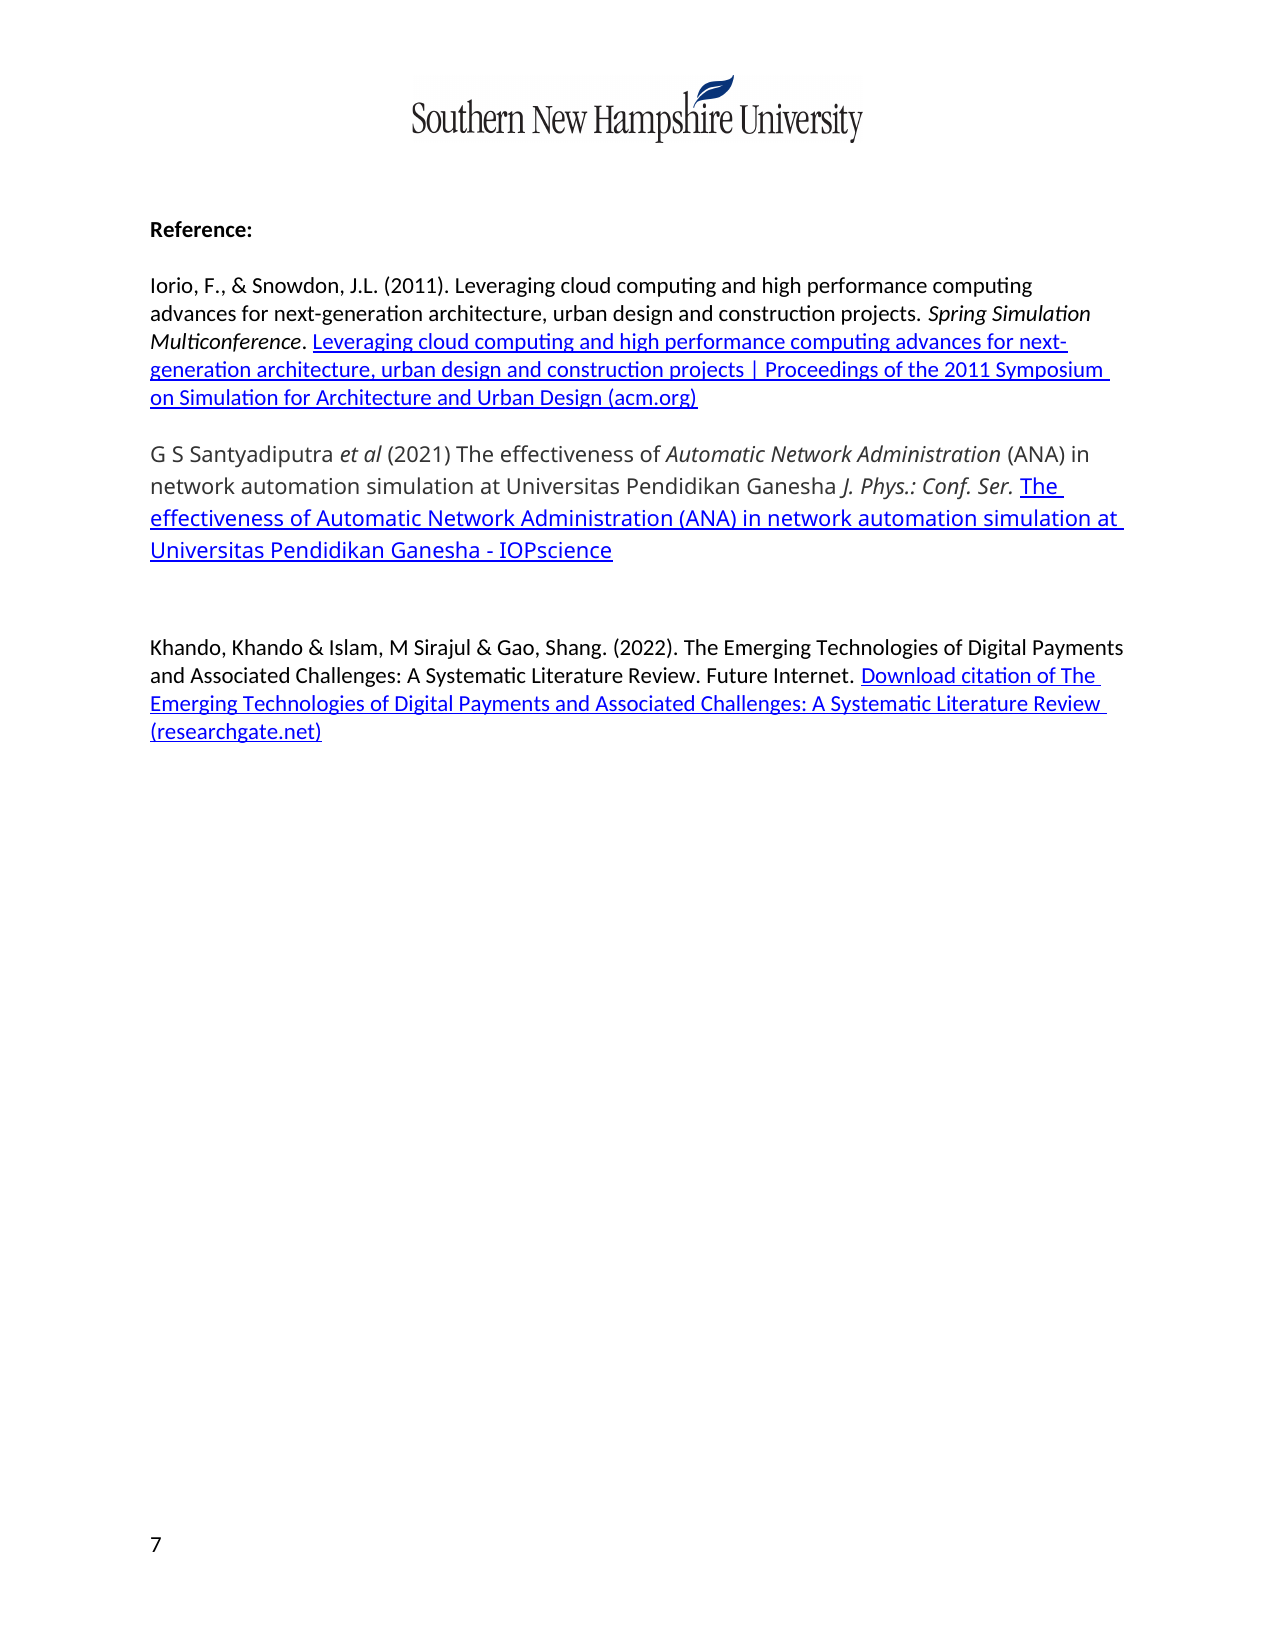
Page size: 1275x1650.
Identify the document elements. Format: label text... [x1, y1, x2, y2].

picture [412, 75, 863, 143]
text Khando, Khando & Islam, M Sirajul & Gao, Shang. (2022). The Emerging Technologies of Digital Payments and Associated Challenges: A Systematic Literature Review. Future Internet. Download citation of The Emerging Technologies of Digital Payments and Associated Challenges: A Systematic Literature Review (researchgate.net) [150, 633, 1125, 745]
text Reference: [150, 215, 1125, 243]
text G S Santyadiputra et al (2021) The effectiveness of Automatic Network Administration (ANA) in network automation simulation at Universitas Pendidikan Ganesha J. Phys.: Conf. Ser. The effectiveness of Automatic Network Administration (ANA) in network automation simulation at Universitas Pendidikan Ganesha - IOPscience [150, 439, 1125, 565]
text Iorio, F., & Snowdon, J.L. (2011). Leveraging cloud computing and high performance computing advances for next-generation architecture, urban design and construction projects. Spring Simulation Multiconference. Leveraging cloud computing and high performance computing advances for next-generation architecture, urban design and construction projects | Proceedings of the 2011 Symposium on Simulation for Architecture and Urban Design (acm.org) [150, 271, 1125, 411]
